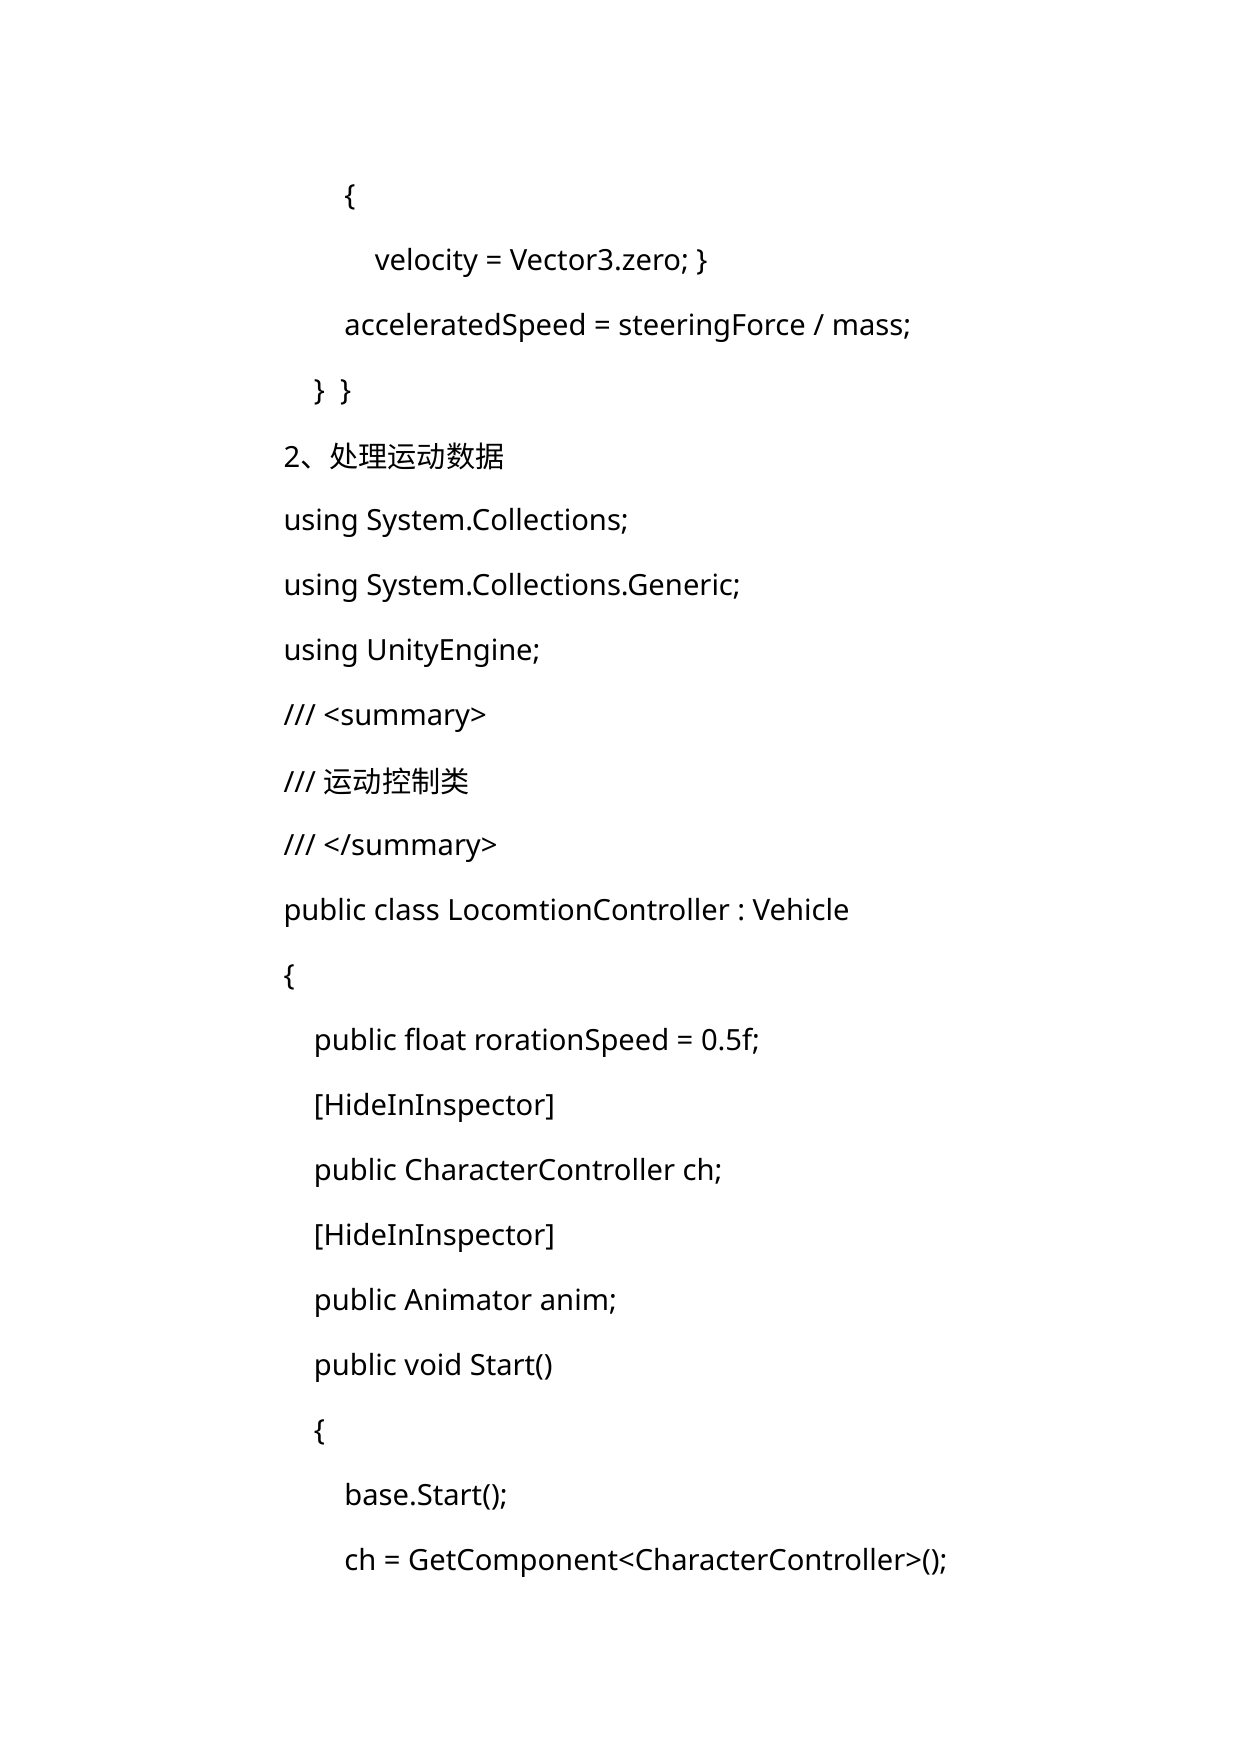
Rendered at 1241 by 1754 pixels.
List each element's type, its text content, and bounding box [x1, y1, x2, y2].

list public float rorationSpeed = 0.5f; [225, 1007, 1053, 1072]
list 2、处理运动数据 [225, 422, 1053, 487]
list using System.Collections.Generic; [225, 552, 1053, 617]
list /// </summary> [225, 812, 1053, 877]
list { [225, 162, 1053, 227]
list } } [225, 357, 1053, 422]
list public class LocomtionController : Vehicle [225, 877, 1053, 942]
list using UnityEngine; [225, 617, 1053, 682]
list public CharacterController ch; [225, 1137, 1053, 1202]
list velocity = Vector3.zero; } [225, 227, 1053, 292]
list [HideInInspector] [225, 1072, 1053, 1137]
list public Animator anim; [225, 1267, 1053, 1332]
list /// <summary> [225, 682, 1053, 747]
list { [225, 942, 1053, 1007]
list { [225, 1397, 1053, 1462]
list /// 运动控制类 [225, 747, 1053, 812]
list ch = GetComponent<CharacterController>(); [225, 1527, 1053, 1592]
list acceleratedSpeed = steeringForce / mass; [225, 292, 1053, 357]
list public void Start() [225, 1332, 1053, 1397]
list base.Start(); [225, 1462, 1053, 1527]
list [HideInInspector] [225, 1202, 1053, 1267]
list using System.Collections; [225, 487, 1053, 552]
